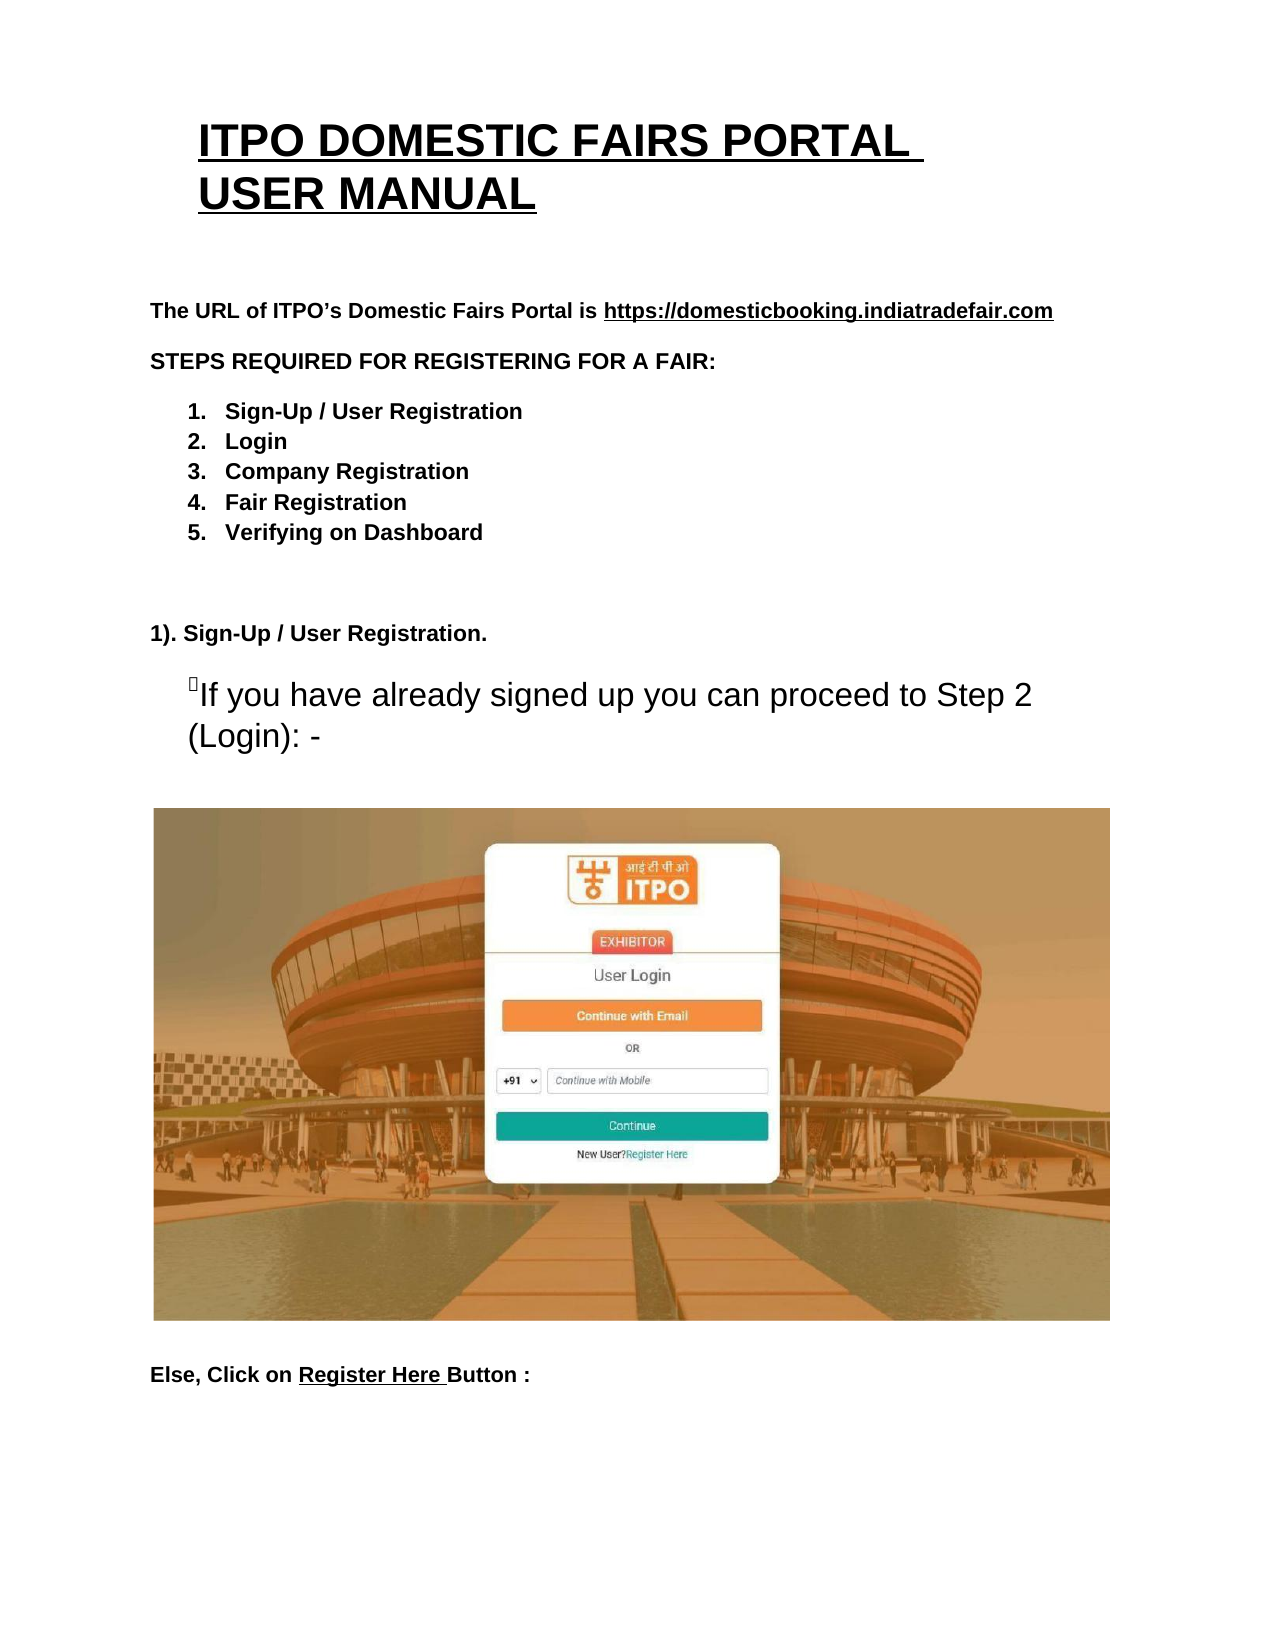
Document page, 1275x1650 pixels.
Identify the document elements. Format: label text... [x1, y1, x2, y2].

list Verifying on Dashboard [187, 519, 1125, 546]
text If you have already signed up you can proceed to Step 2 (Login): - [187, 671, 1125, 754]
text 1). Sign-Up / User Registration. [150, 620, 1125, 646]
text STEPS REQUIRED FOR REGISTERING FOR A FAIR: [150, 348, 1125, 374]
picture [153, 808, 1110, 1321]
text Else, Click on Register Here Button : [150, 1362, 1125, 1387]
list Sign-Up / User Registration [187, 398, 1125, 424]
list Company Registration [187, 458, 1125, 484]
text The URL of ITPO’s Domestic Fairs Portal is https://domesticbooking.indiatradefair.com [150, 298, 1125, 323]
list Login [187, 428, 1125, 454]
list Fair Registration [187, 489, 1125, 515]
text ITPO DOMESTIC FAIRS PORTAL USER MANUAL [198, 116, 1048, 219]
